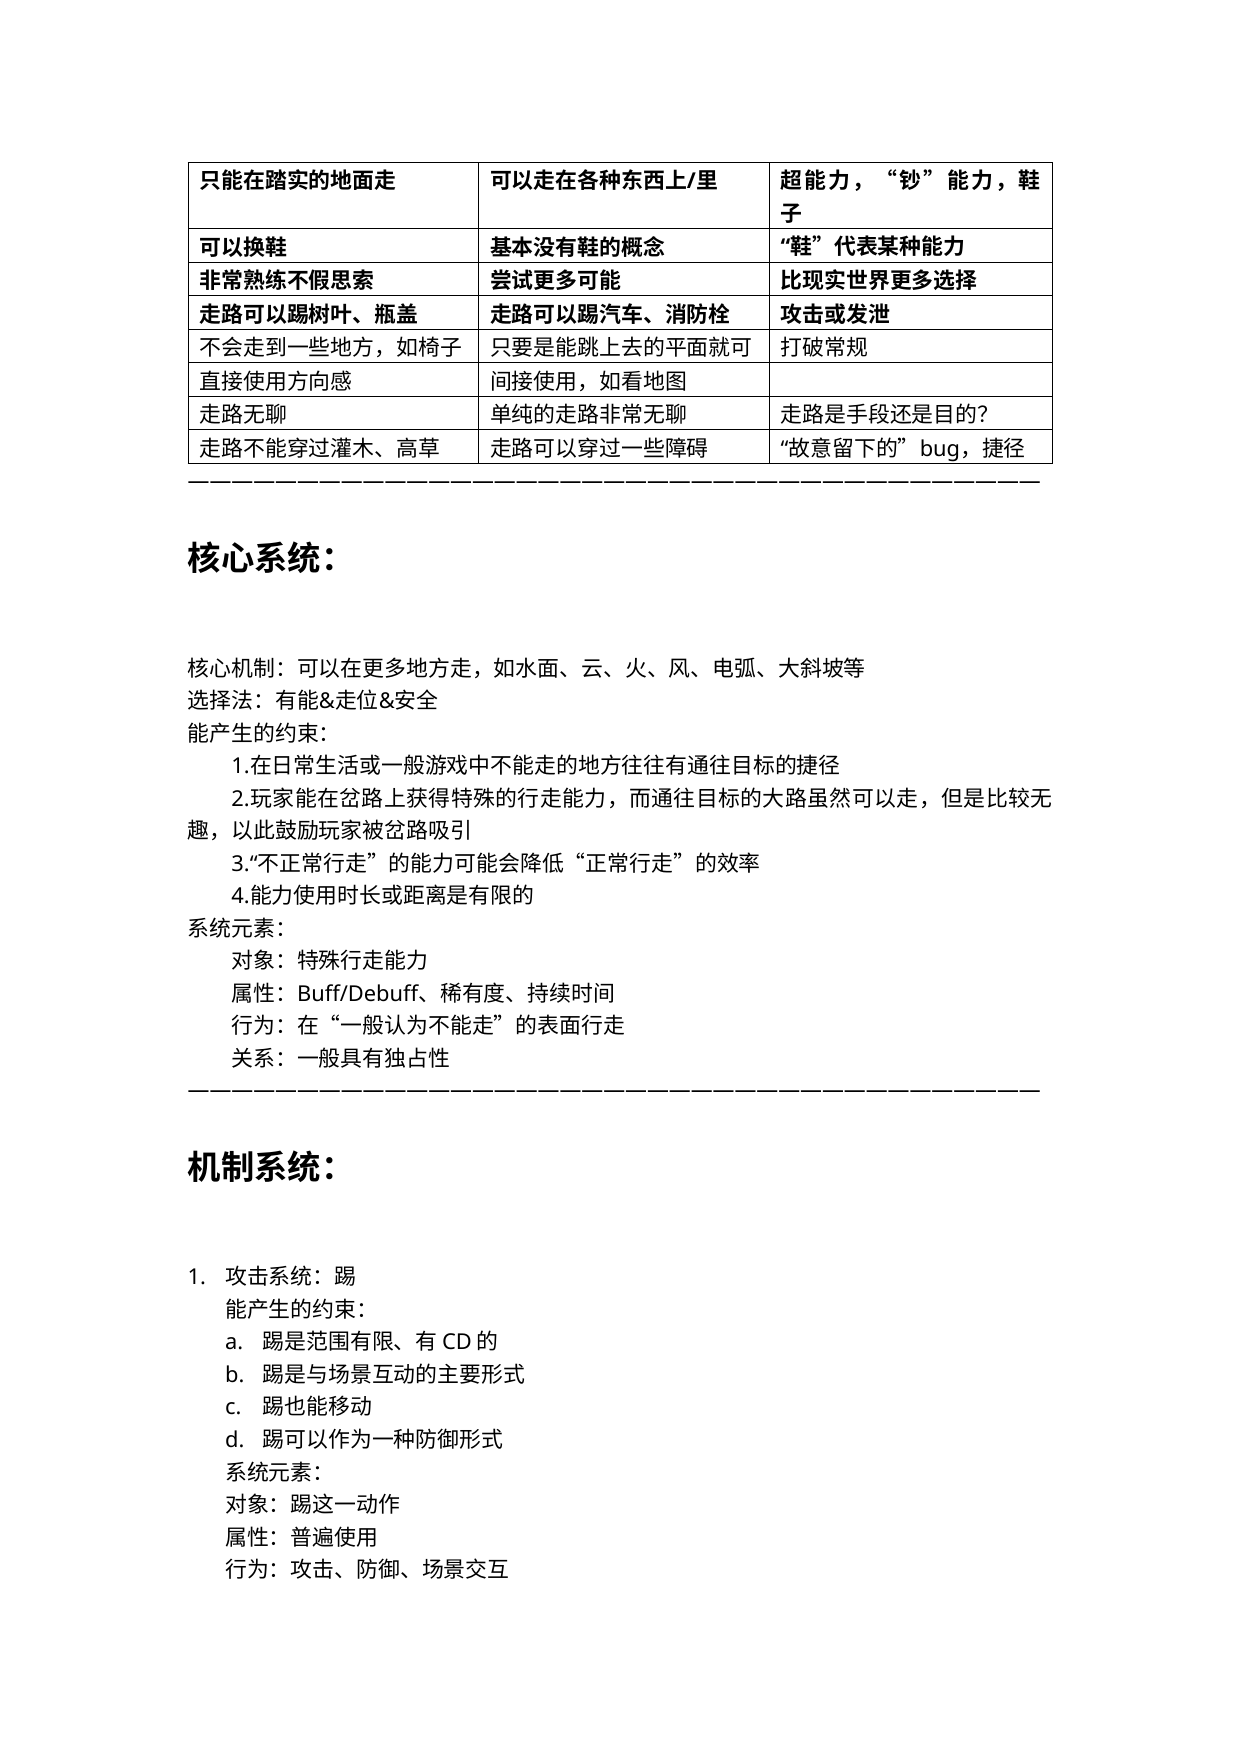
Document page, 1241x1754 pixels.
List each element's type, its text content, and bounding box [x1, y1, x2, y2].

table_cell “鞋”代表某种能力 [770, 229, 1052, 262]
table_cell 走路可以踢汽车、消防栓 [479, 296, 769, 329]
text 行为：攻击、防御、场景交互 [225, 1552, 1053, 1584]
table_cell 不会走到一些地方，如椅子 [189, 330, 478, 362]
text 对象：特殊行走能力 [187, 943, 1053, 975]
text 2.玩家能在岔路上获得特殊的行走能力，而通往目标的大路虽然可以走，但是比较无趣，以此鼓励玩家被岔路吸引 [187, 780, 1053, 845]
text 选择法：有能&走位&安全 [187, 683, 1053, 715]
table_cell 直接使用方向感 [189, 363, 478, 396]
table_cell 走路可以踢树叶、瓶盖 [189, 296, 478, 329]
text ——————————————————————————————————————— [187, 1073, 1053, 1105]
text 4.能力使用时长或距离是有限的 [187, 878, 1053, 910]
table_cell 走路是手段还是目的？ [770, 397, 1052, 429]
text 能产生的约束： [187, 715, 1053, 748]
table_cell 基本没有鞋的概念 [479, 229, 769, 262]
text 属性：普遍使用 [225, 1519, 1053, 1552]
list 攻击系统：踢 [187, 1259, 1053, 1292]
table_cell 间接使用，如看地图 [479, 363, 769, 396]
table_cell “故意留下的”bug，捷径 [770, 430, 1052, 463]
table_cell 只要是能跳上去的平面就可 [479, 330, 769, 362]
text 关系：一般具有独占性 [187, 1040, 1053, 1073]
list 踢是与场景互动的主要形式 [225, 1357, 1053, 1389]
list 能产生的约束： [225, 1292, 1053, 1324]
list 踢可以作为一种防御形式 [225, 1422, 1053, 1454]
list 踢是范围有限、有CD的 [225, 1324, 1053, 1357]
text 核心机制：可以在更多地方走，如水面、云、火、风、电弧、大斜坡等 [187, 650, 1053, 683]
table_cell 走路无聊 [189, 397, 478, 429]
table_cell 走路可以穿过一些障碍 [479, 430, 769, 463]
table_cell 可以走在各种东西上/里 [479, 163, 769, 228]
text 1.在日常生活或一般游戏中不能走的地方往往有通往目标的捷径 [187, 748, 1053, 780]
table_cell 走路不能穿过灌木、高草 [189, 430, 478, 463]
table_cell 可以换鞋 [189, 229, 478, 262]
text 3.“不正常行走”的能力可能会降低“正常行走”的效率 [187, 845, 1053, 878]
list 踢也能移动 [225, 1389, 1053, 1422]
table_cell 超能力，“钞”能力，鞋子 [770, 163, 1052, 228]
table_cell 非常熟练不假思索 [189, 263, 478, 295]
table_cell 打破常规 [770, 330, 1052, 362]
text ——————————————————————————————————————— [187, 464, 1053, 496]
text 系统元素： [225, 1454, 1053, 1487]
table_cell 只能在踏实的地面走 [189, 163, 478, 228]
table_cell 比现实世界更多选择 [770, 263, 1052, 295]
table_cell 攻击或发泄 [770, 296, 1052, 329]
text 系统元素： [187, 910, 1053, 943]
table_cell [770, 363, 1052, 396]
text 属性：Buff/Debuff、稀有度、持续时间 [187, 975, 1053, 1008]
table_cell 单纯的走路非常无聊 [479, 397, 769, 429]
table_cell 尝试更多可能 [479, 263, 769, 295]
subtitle 机制系统： [187, 1132, 1053, 1197]
subtitle 核心系统： [187, 523, 1053, 588]
text 行为：在“一般认为不能走”的表面行走 [187, 1008, 1053, 1040]
text 对象：踢这一动作 [225, 1487, 1053, 1519]
